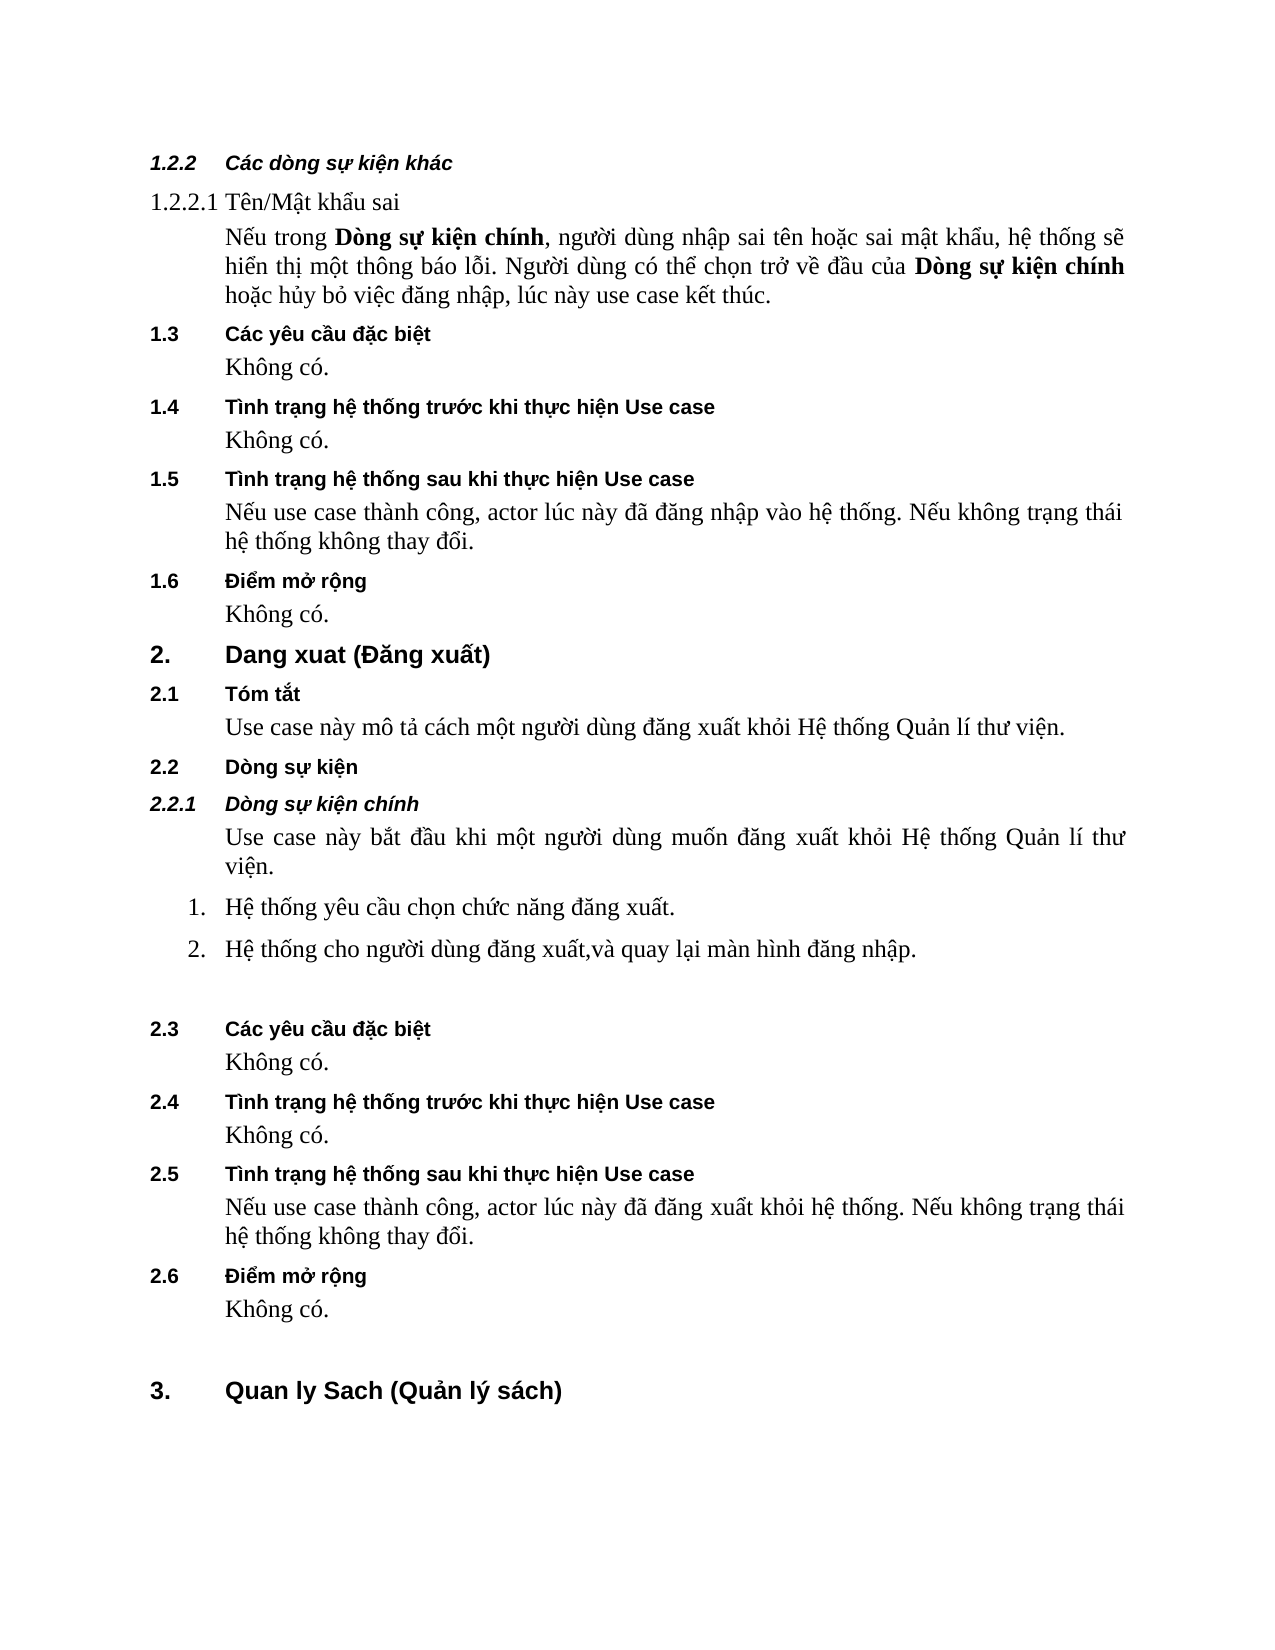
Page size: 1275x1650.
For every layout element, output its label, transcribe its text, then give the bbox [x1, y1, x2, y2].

text Use case này bắt đầu khi một người dùng muốn đăng xuất khỏi Hệ thống Quản lí thư viện. [225, 822, 1125, 880]
text Use case này mô tả cách một người dùng đăng xuất khỏi Hệ thống Quản lí thư viện. [225, 712, 1125, 741]
text Không có. [225, 1047, 1125, 1076]
subtitle Các dòng sự kiện khác [150, 150, 1125, 175]
subtitle Dang xuat (Đăng xuất) [150, 640, 1125, 669]
subtitle Tình trạng hệ thống trước khi thực hiện Use case [150, 394, 1125, 419]
list Hệ thống yêu cầu chọn chức năng đăng xuất. [187, 892, 1125, 921]
subtitle Dòng sự kiện [150, 754, 1125, 779]
text Nếu trong Dòng sự kiện chính, người dùng nhập sai tên hoặc sai mật khẩu, hệ thống sẽ hiển thị một thông báo lỗi. Người dùng có thể chọn trở về đầu của Dòng sự kiện chính hoặc hủy bỏ việc đăng nhập, lúc này use case kết thúc. [225, 222, 1125, 309]
subtitle Điểm mở rộng [150, 567, 1125, 592]
subtitle Quan ly Sach (Quản lý sách) [150, 1376, 1125, 1405]
subtitle Tên/Mật khẩu sai [150, 187, 1125, 216]
subtitle Tình trạng hệ thống sau khi thực hiện Use case [150, 466, 1125, 491]
subtitle Các yêu cầu đặc biệt [150, 1016, 1125, 1041]
text Không có. [225, 425, 1125, 454]
subtitle Tóm tắt [150, 681, 1125, 706]
subtitle Các yêu cầu đặc biệt [150, 321, 1125, 346]
subtitle Dòng sự kiện chính [150, 791, 1125, 816]
text Nếu use case thành công, actor lúc này đã đăng nhập vào hệ thống. Nếu không trạng thái hệ thống không thay đổi. [225, 497, 1125, 555]
text Không có. [225, 1120, 1125, 1149]
text Không có. [225, 352, 1125, 381]
subtitle Tình trạng hệ thống trước khi thực hiện Use case [150, 1089, 1125, 1114]
text Không có. [225, 1294, 1125, 1322]
subtitle Tình trạng hệ thống sau khi thực hiện Use case [150, 1161, 1125, 1186]
text Không có. [225, 599, 1125, 627]
list Hệ thống cho người dùng đăng xuất,và quay lại màn hình đăng nhập. [187, 934, 1125, 962]
subtitle Điểm mở rộng [150, 1262, 1125, 1287]
text Nếu use case thành công, actor lúc này đã đăng xuẩt khỏi hệ thống. Nếu không trạng thái hệ thống không thay đổi. [225, 1192, 1125, 1250]
